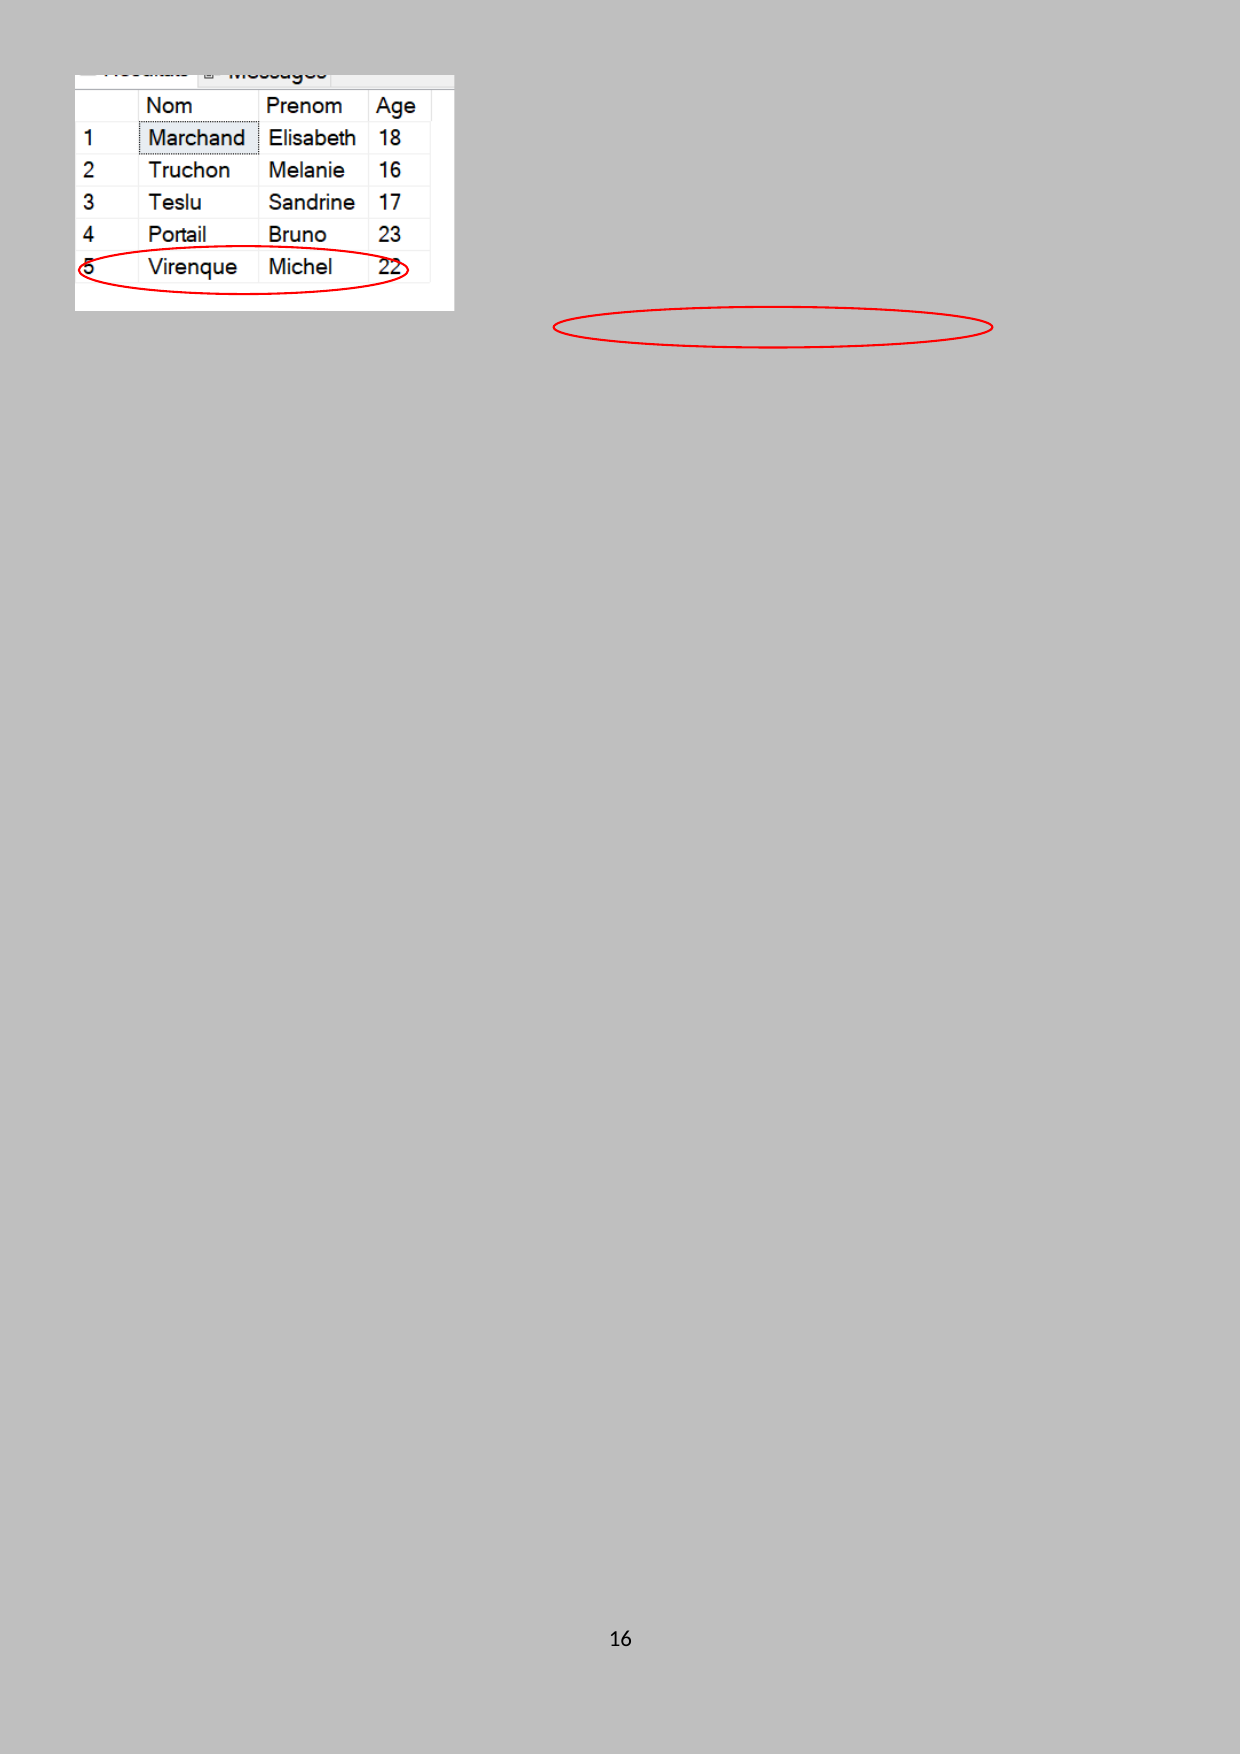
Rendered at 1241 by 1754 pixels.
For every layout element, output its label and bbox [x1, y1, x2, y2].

picture [75, 75, 455, 311]
